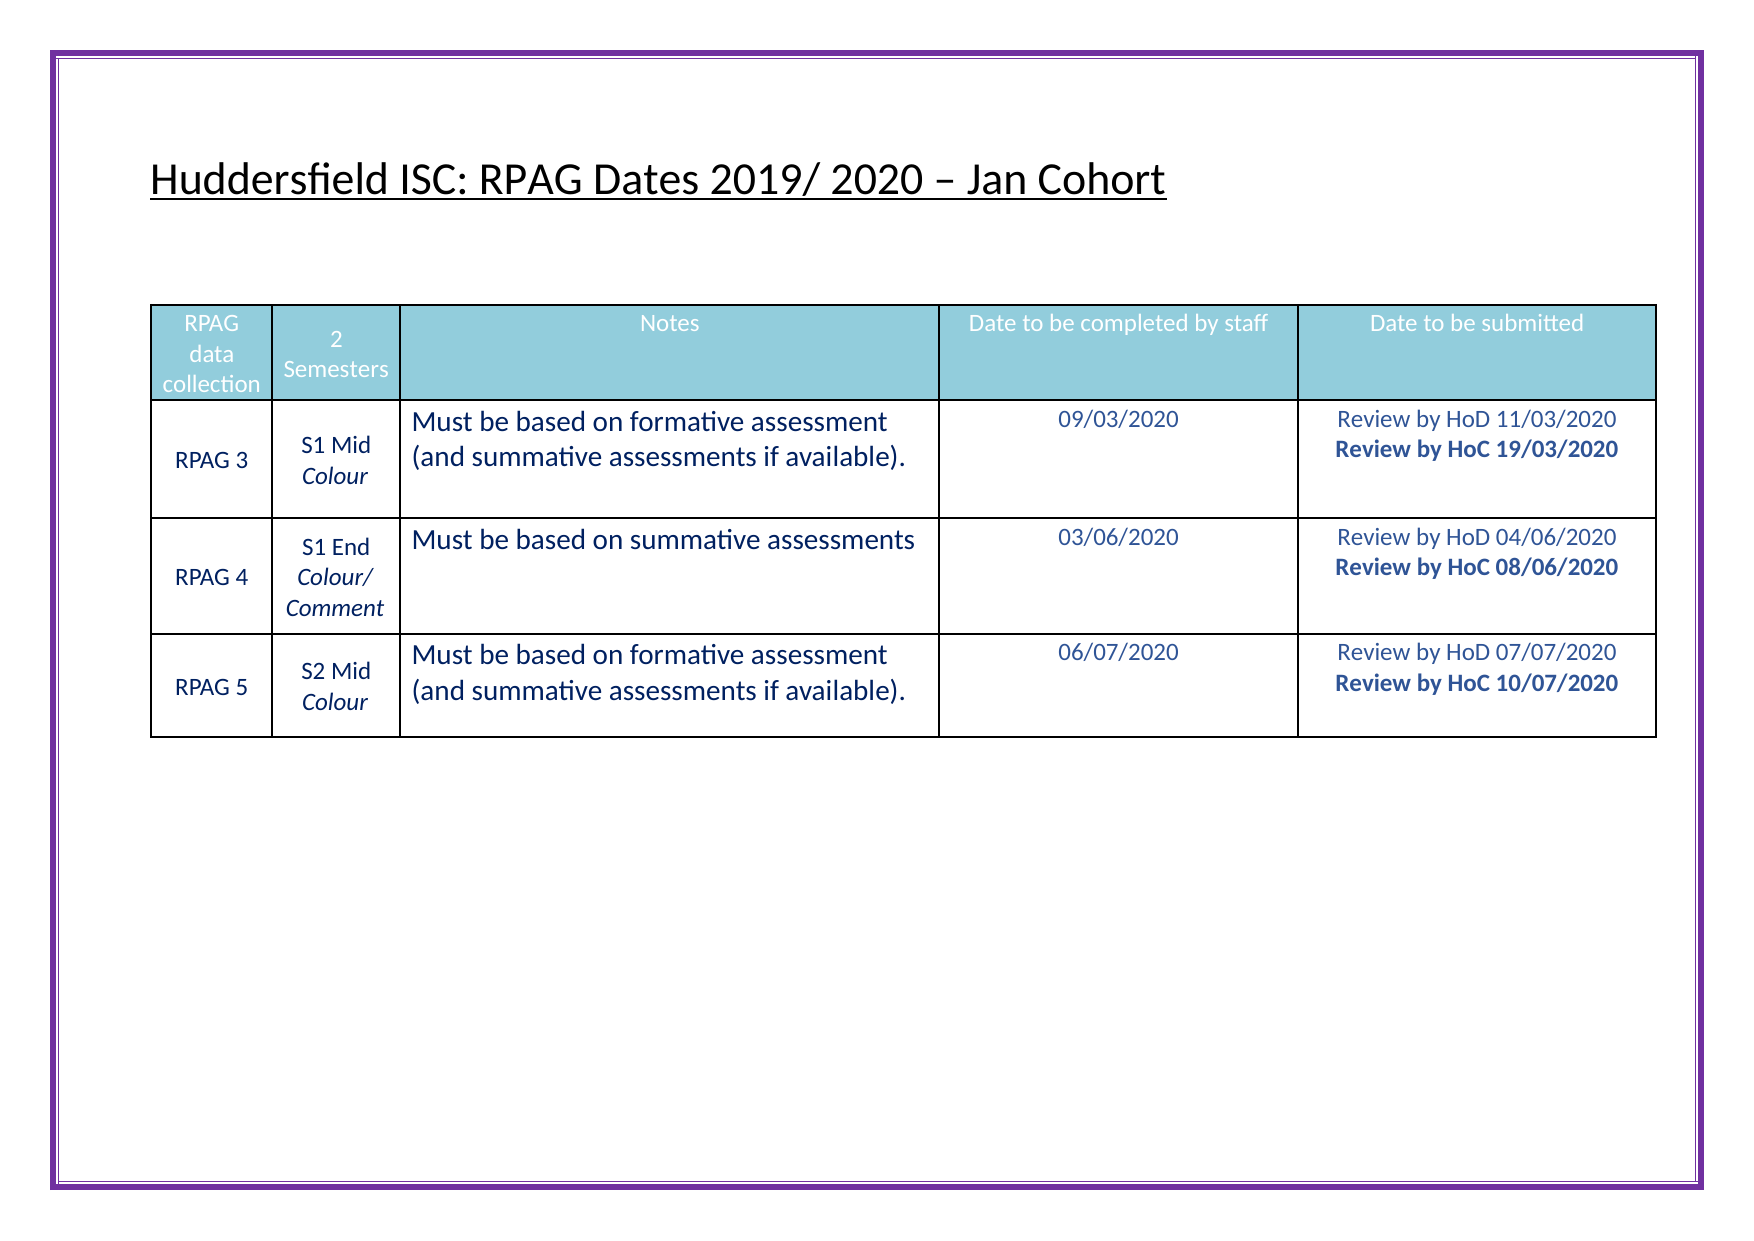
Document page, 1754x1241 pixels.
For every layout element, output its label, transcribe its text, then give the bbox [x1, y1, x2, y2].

table_cell Review by HoD 04/06/2020 Review by HoC 08/06/2020 [1299, 519, 1655, 633]
text Huddersfield ISC: RPAG Dates 2019/ 2020 – Jan Cohort [150, 150, 1604, 206]
table_cell RPAG 4 [152, 519, 271, 633]
table_cell Must be based on formative assessment (and summative assessments if available). [401, 635, 938, 736]
table_cell RPAG 5 [152, 635, 271, 736]
table_cell Must be based on formative assessment (and summative assessments if available). [401, 401, 938, 517]
table_cell S2 Mid Colour [273, 635, 399, 736]
table_cell S1 Mid Colour [273, 401, 399, 517]
table_header Date to be submitted [1299, 306, 1655, 399]
table_cell 09/03/2020 [940, 401, 1297, 517]
table_cell 03/06/2020 [940, 519, 1297, 633]
table_cell 06/07/2020 [940, 635, 1297, 736]
table_cell S1 End Colour/ Comment [273, 519, 399, 633]
table_cell Must be based on summative assessments [401, 519, 938, 633]
table_cell RPAG 3 [152, 401, 271, 517]
table_cell Review by HoD 11/03/2020 Review by HoC 19/03/2020 [1299, 401, 1655, 517]
table_cell Review by HoD 07/07/2020 Review by HoC 10/07/2020 [1299, 635, 1655, 736]
table_header 2 Semesters [273, 306, 399, 399]
table_header Date to be completed by staff [940, 306, 1297, 399]
table_header RPAG data collection [152, 306, 271, 399]
table_header Notes [401, 306, 938, 399]
